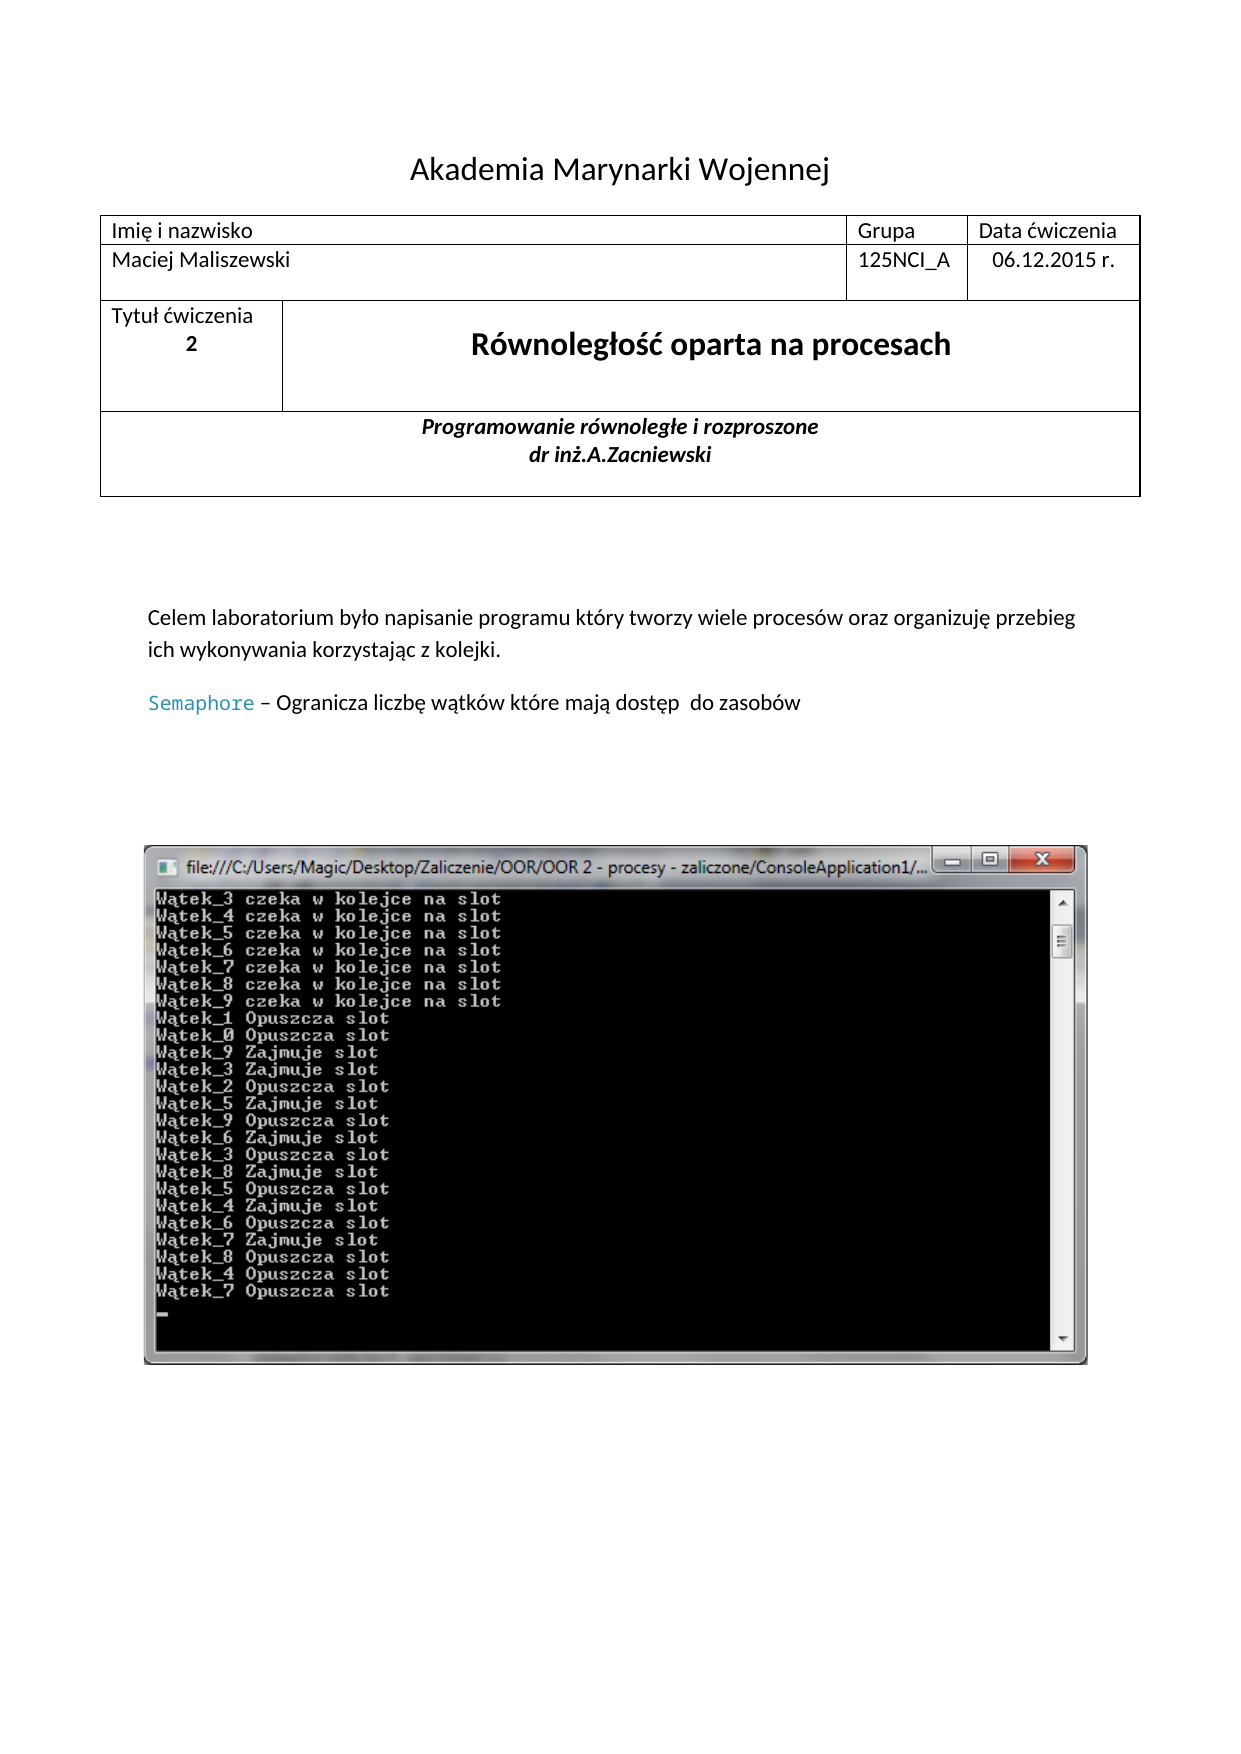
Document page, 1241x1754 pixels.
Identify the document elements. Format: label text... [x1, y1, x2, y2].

table_cell Równoległość oparta na procesach [283, 301, 1139, 411]
table_header Imię i nazwisko [101, 216, 846, 244]
table_cell Tytuł ćwiczenia 2 [101, 301, 282, 411]
picture [143, 845, 1088, 1365]
text Akademia Marynarki Wojennej [148, 148, 1093, 188]
table_cell 125NCI_A [847, 245, 967, 300]
text Celem laboratorium było napisanie programu który tworzy wiele procesów oraz organizuję przebieg ich wykonywania korzystając z kolejki. [148, 603, 1093, 663]
table_cell Programowanie równoległe i rozproszone dr inż.A.Zacniewski [101, 412, 1139, 496]
table_cell 06.12.2015 r. [968, 245, 1139, 300]
table_header Grupa [847, 216, 967, 244]
text Semaphore – Ogranicza liczbę wątków które mają dostęp do zasobów [148, 688, 1093, 717]
table_header Data ćwiczenia [968, 216, 1139, 244]
table_cell Maciej Maliszewski [101, 245, 846, 300]
